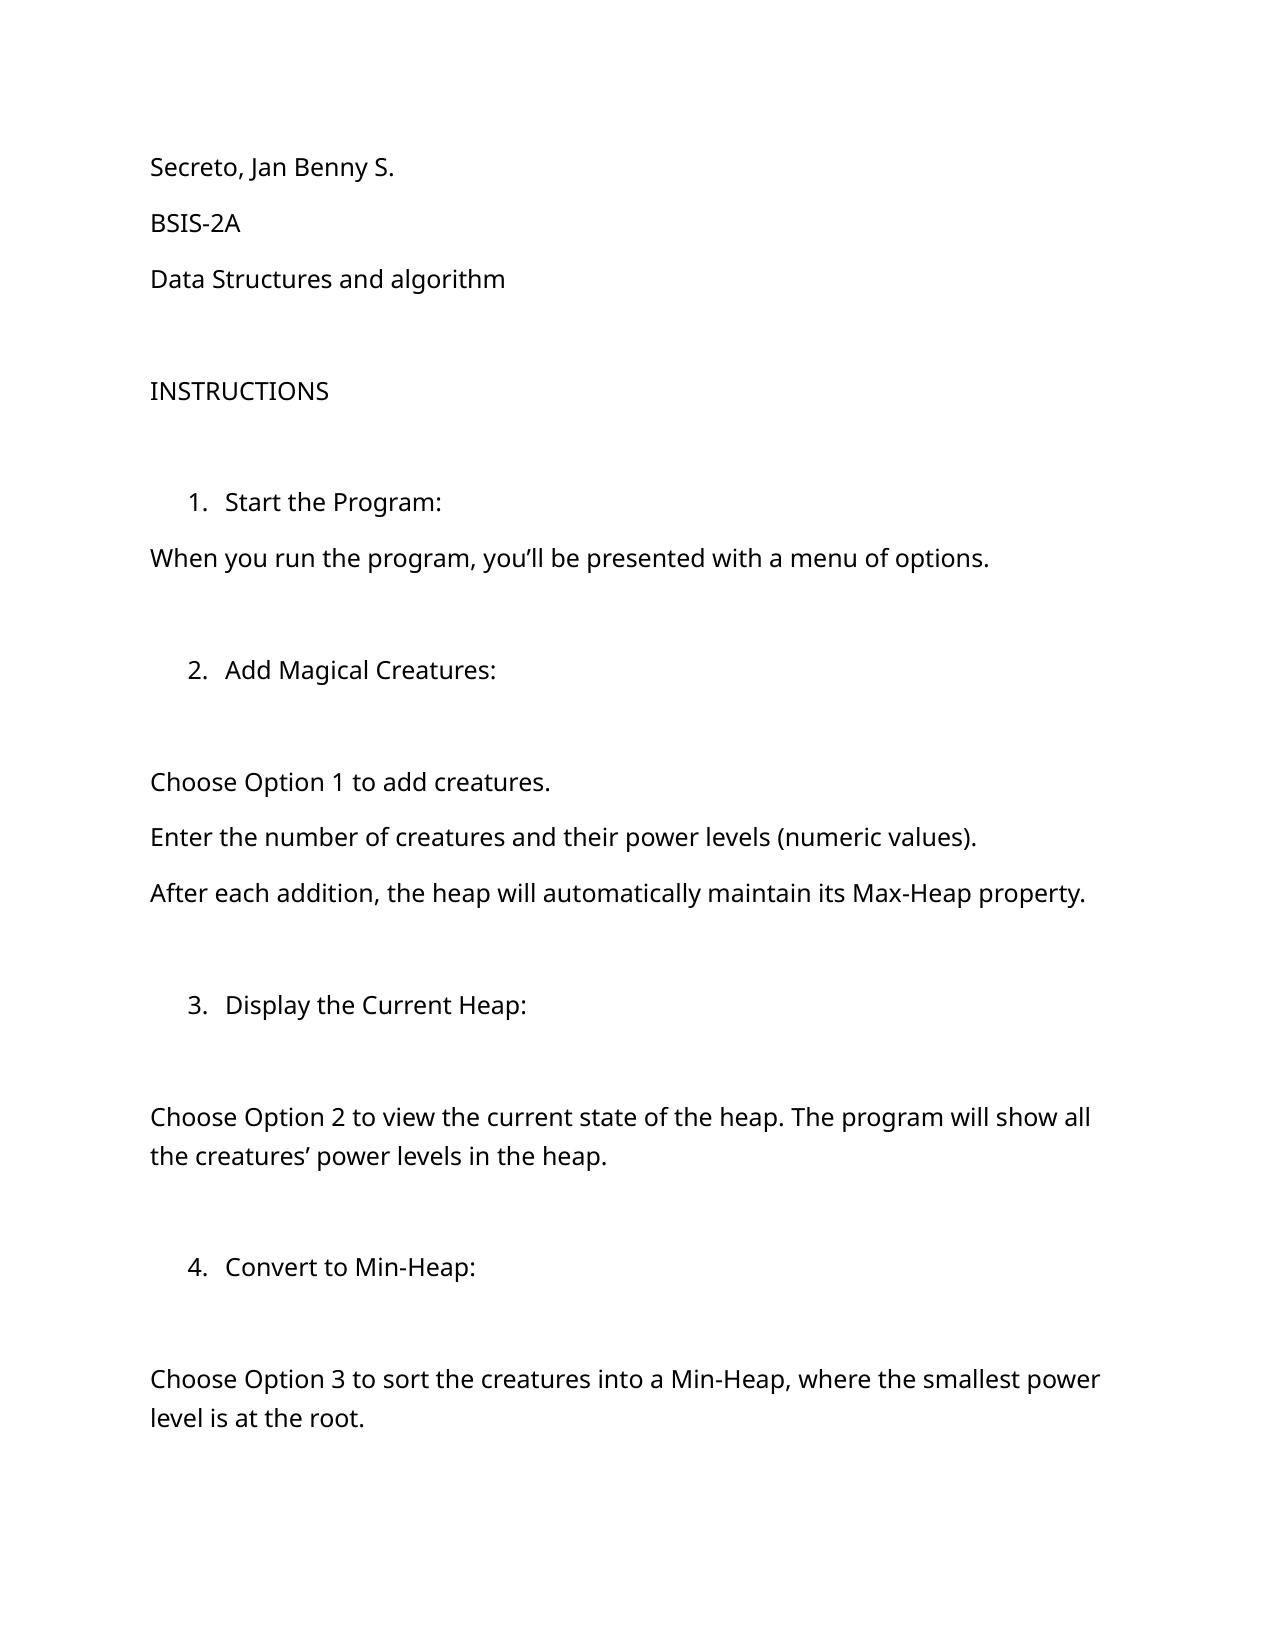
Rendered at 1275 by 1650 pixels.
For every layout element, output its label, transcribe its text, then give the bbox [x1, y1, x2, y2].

list Start the Program: [187, 485, 1125, 519]
text INSTRUCTIONS [150, 373, 1125, 407]
text Enter the number of creatures and their power levels (numeric values). [150, 820, 1125, 854]
text Choose Option 3 to sort the creatures into a Min-Heap, where the smallest power level is at the root. [150, 1362, 1125, 1435]
text After each addition, the heap will automatically maintain its Max-Heap property. [150, 876, 1125, 910]
text Data Structures and algorithm [150, 262, 1125, 296]
list Display the Current Heap: [187, 987, 1125, 1022]
text When you run the program, you’ll be presented with a menu of options. [150, 541, 1125, 575]
list Convert to Min-Heap: [187, 1250, 1125, 1284]
text Choose Option 1 to add creatures. [150, 764, 1125, 798]
text BSIS-2A [150, 206, 1125, 240]
text Choose Option 2 to view the current state of the heap. The program will show all the creatures’ power levels in the heap. [150, 1099, 1125, 1172]
text Secreto, Jan Benny S. [150, 150, 1125, 184]
list Add Magical Creatures: [187, 652, 1125, 687]
